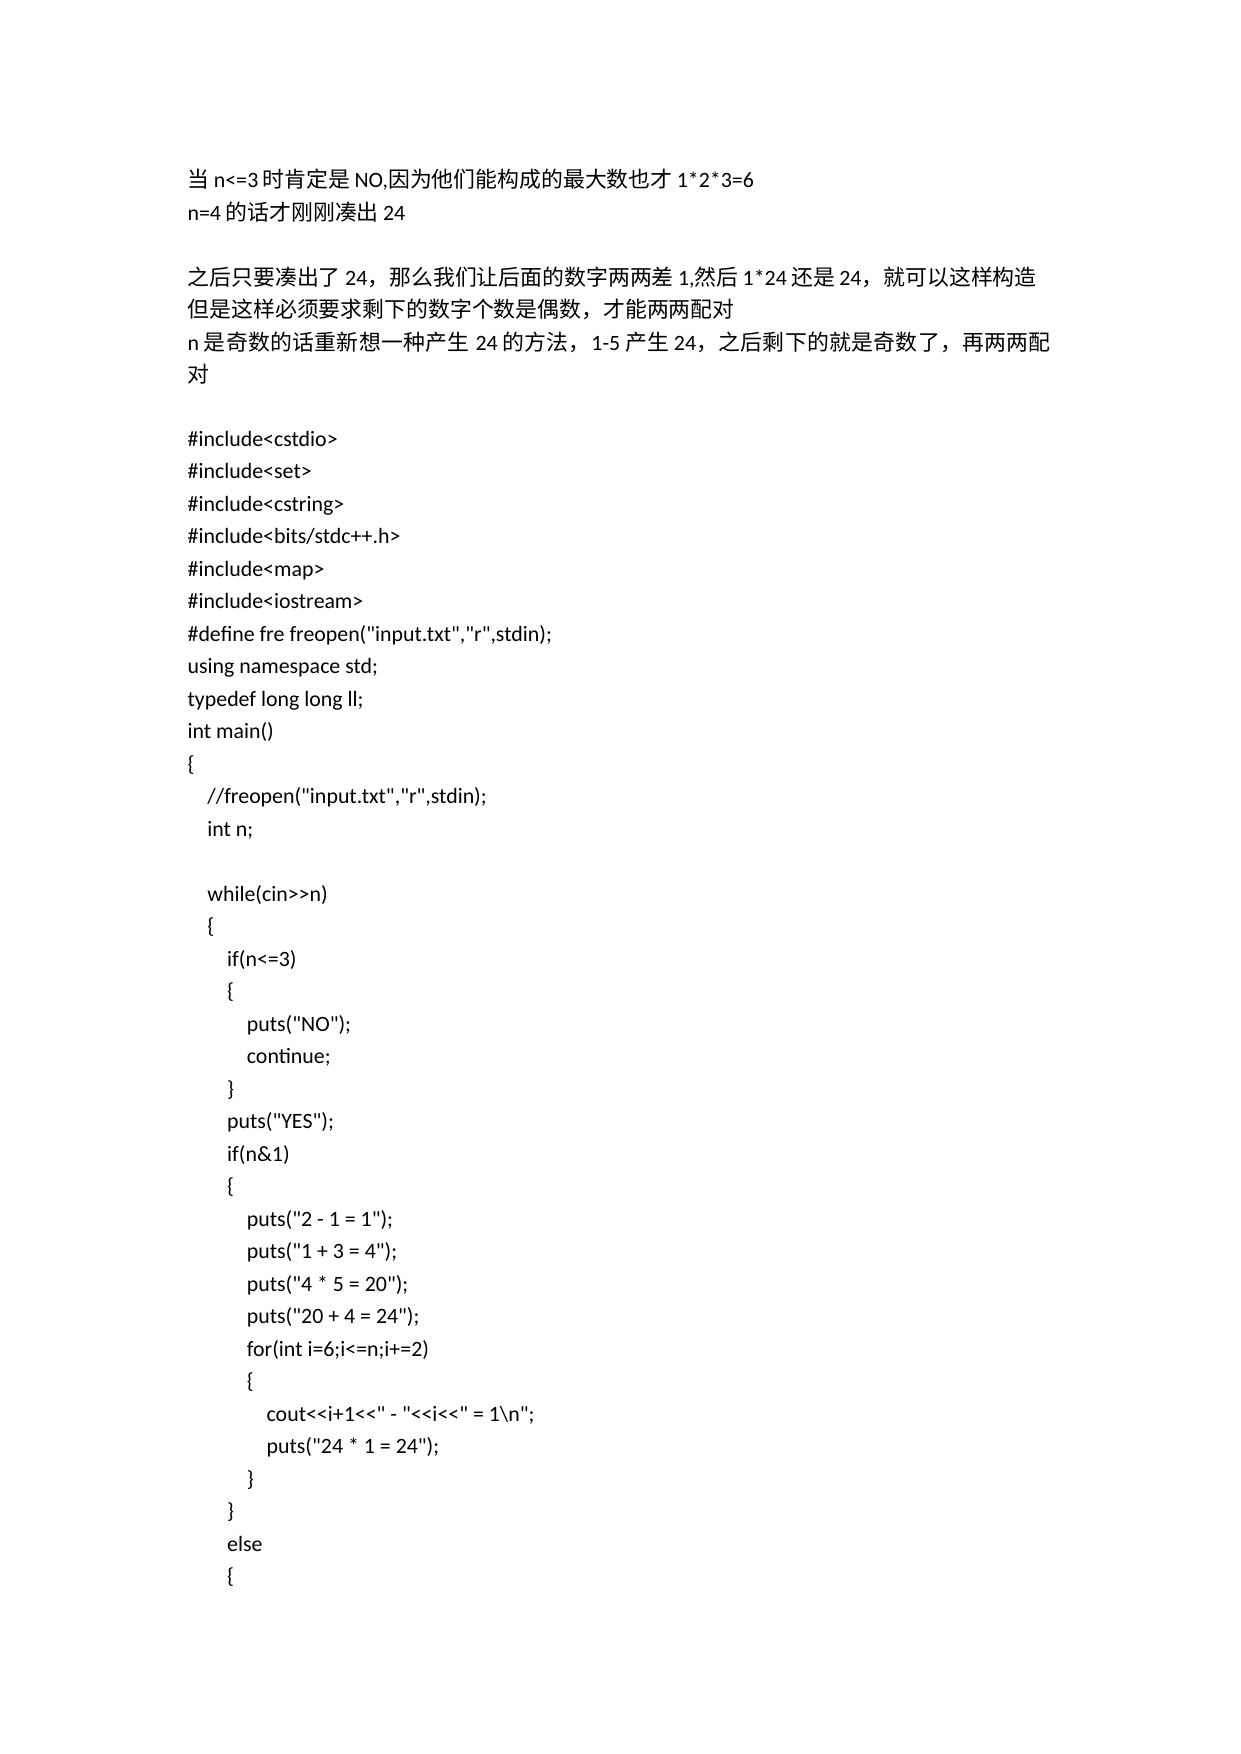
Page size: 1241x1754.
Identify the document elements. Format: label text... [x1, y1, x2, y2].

text puts("2 - 1 = 1"); [187, 1202, 1053, 1234]
text { [187, 1559, 1053, 1592]
text #include<bits/stdc++.h> [187, 519, 1053, 552]
text { [187, 909, 1053, 942]
text { [187, 1169, 1053, 1202]
text using namespace std; [187, 649, 1053, 682]
text } [187, 1462, 1053, 1494]
text n=4的话才刚刚凑出24 [187, 194, 1053, 227]
text while(cin>>n) [187, 877, 1053, 909]
text #include<cstring> [187, 487, 1053, 519]
text typedef long long ll; [187, 682, 1053, 714]
text if(n&1) [187, 1137, 1053, 1169]
text puts("NO"); [187, 1007, 1053, 1039]
text n是奇数的话重新想一种产生24的方法，1-5产生24，之后剩下的就是奇数了，再两两配对 [187, 324, 1053, 389]
text { [187, 747, 1053, 779]
text puts("20 + 4 = 24"); [187, 1299, 1053, 1332]
text puts("24 * 1 = 24"); [187, 1429, 1053, 1462]
text int n; [187, 812, 1053, 844]
text puts("4 * 5 = 20"); [187, 1267, 1053, 1299]
text int main() [187, 714, 1053, 747]
text 之后只要凑出了24，那么我们让后面的数字两两差1,然后1*24还是24，就可以这样构造 [187, 259, 1053, 292]
text } [187, 1072, 1053, 1104]
text { [187, 974, 1053, 1007]
text cout<<i+1<<" - "<<i<<" = 1\n"; [187, 1397, 1053, 1429]
text for(int i=6;i<=n;i+=2) [187, 1332, 1053, 1364]
text puts("YES"); [187, 1104, 1053, 1137]
text #include<map> [187, 552, 1053, 584]
text #include<iostream> [187, 584, 1053, 617]
text 当n<=3时肯定是NO,因为他们能构成的最大数也才1*2*3=6 [187, 162, 1053, 194]
text //freopen("input.txt","r",stdin); [187, 779, 1053, 812]
text { [187, 1364, 1053, 1397]
text #define fre freopen("input.txt","r",stdin); [187, 617, 1053, 649]
text #include<cstdio> [187, 422, 1053, 454]
text if(n<=3) [187, 942, 1053, 974]
text continue; [187, 1039, 1053, 1072]
text 但是这样必须要求剩下的数字个数是偶数，才能两两配对 [187, 292, 1053, 324]
text puts("1 + 3 = 4"); [187, 1234, 1053, 1267]
text } [187, 1494, 1053, 1527]
text #include<set> [187, 454, 1053, 487]
text else [187, 1527, 1053, 1559]
